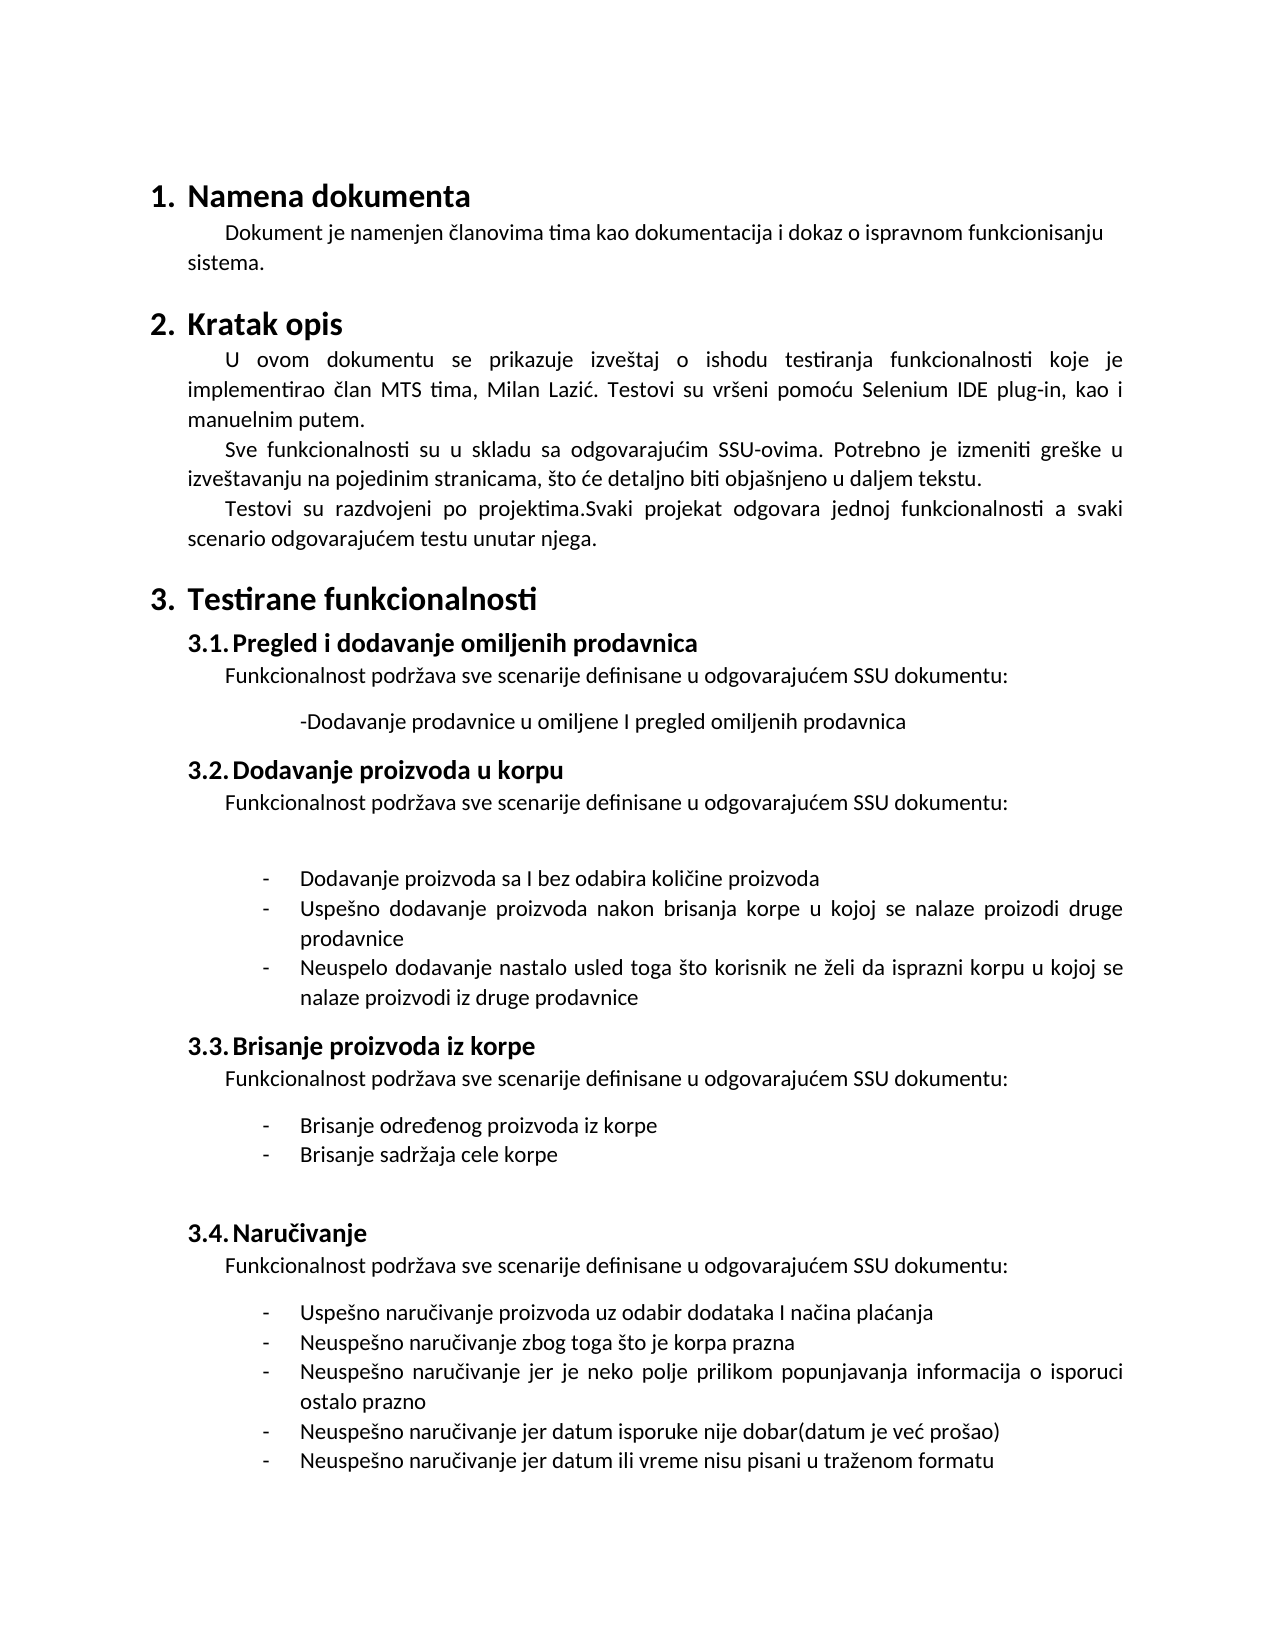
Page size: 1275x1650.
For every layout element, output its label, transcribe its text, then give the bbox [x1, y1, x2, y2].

subtitle Namena dokumenta [150, 175, 1125, 216]
list -Dodavanje prodavnice u omiljene I pregled omiljenih prodavnica [300, 707, 1125, 735]
subtitle Dodavanje proizvoda u korpu [187, 753, 1125, 786]
list Neuspešno naručivanje jer je neko polje prilikom popunjavanja informacija o isporuci ostalo prazno [262, 1357, 1125, 1415]
list Dodavanje proizvoda sa I bez odabira količine proizvoda [262, 864, 1125, 892]
list Neuspešno naručivanje jer datum isporuke nije dobar(datum je već prošao) [262, 1417, 1125, 1445]
list Neuspešno naručivanje jer datum ili vreme nisu pisani u traženom formatu [262, 1446, 1125, 1474]
subtitle Testirane funkcionalnosti [150, 578, 1125, 619]
list Brisanje sadržaja cele korpe [262, 1141, 1125, 1169]
list Neuspelo dodavanje nastalo usled toga što korisnik ne želi da isprazni korpu u kojoj se nalaze proizvodi iz druge prodavnice [262, 953, 1125, 1011]
list Dokument je namenjen članovima tima kao dokumentacija i dokaz o ispravnom funkcionisanju sistema. [187, 218, 1125, 276]
text Funkcionalnost podržava sve scenarije definisane u odgovarajućem SSU dokumentu: [187, 788, 1125, 816]
subtitle Naručivanje [187, 1217, 1125, 1250]
list Testovi su razdvojeni po projektima.Svaki projekat odgovara jednoj funkcionalnosti a svaki scenario odgovarajućem testu unutar njega. [187, 494, 1125, 552]
text Funkcionalnost podržava sve scenarije definisane u odgovarajućem SSU dokumentu: [187, 661, 1125, 689]
list Brisanje određenog proizvoda iz korpe [262, 1111, 1125, 1139]
subtitle Pregled i dodavanje omiljenih prodavnica [187, 626, 1125, 659]
list Uspešno naručivanje proizvoda uz odabir dodataka I načina plaćanja [262, 1298, 1125, 1326]
list Neuspešno naručivanje zbog toga što je korpa prazna [262, 1328, 1125, 1356]
text Funkcionalnost podržava sve scenarije definisane u odgovarajućem SSU dokumentu: [150, 1252, 1125, 1280]
subtitle Brisanje proizvoda iz korpe [187, 1029, 1125, 1063]
list Sve funkcionalnosti su u skladu sa odgovarajućim SSU-ovima. Potrebno je izmeniti greške u izveštavanju na pojedinim stranicama, što će detaljno biti objašnjeno u daljem tekstu. [187, 435, 1125, 492]
subtitle Kratak opis [150, 302, 1125, 343]
text Funkcionalnost podržava sve scenarije definisane u odgovarajućem SSU dokumentu: [187, 1064, 1125, 1093]
list Uspešno dodavanje proizvoda nakon brisanja korpe u kojoj se nalaze proizodi druge prodavnice [262, 894, 1125, 952]
list U ovom dokumentu se prikazuje izveštaj o ishodu testiranja funkcionalnosti koje je implementirao član MTS tima, Milan Lazić. Testovi su vršeni pomoću Selenium IDE plug-in, kao i manuelnim putem. [187, 346, 1125, 433]
